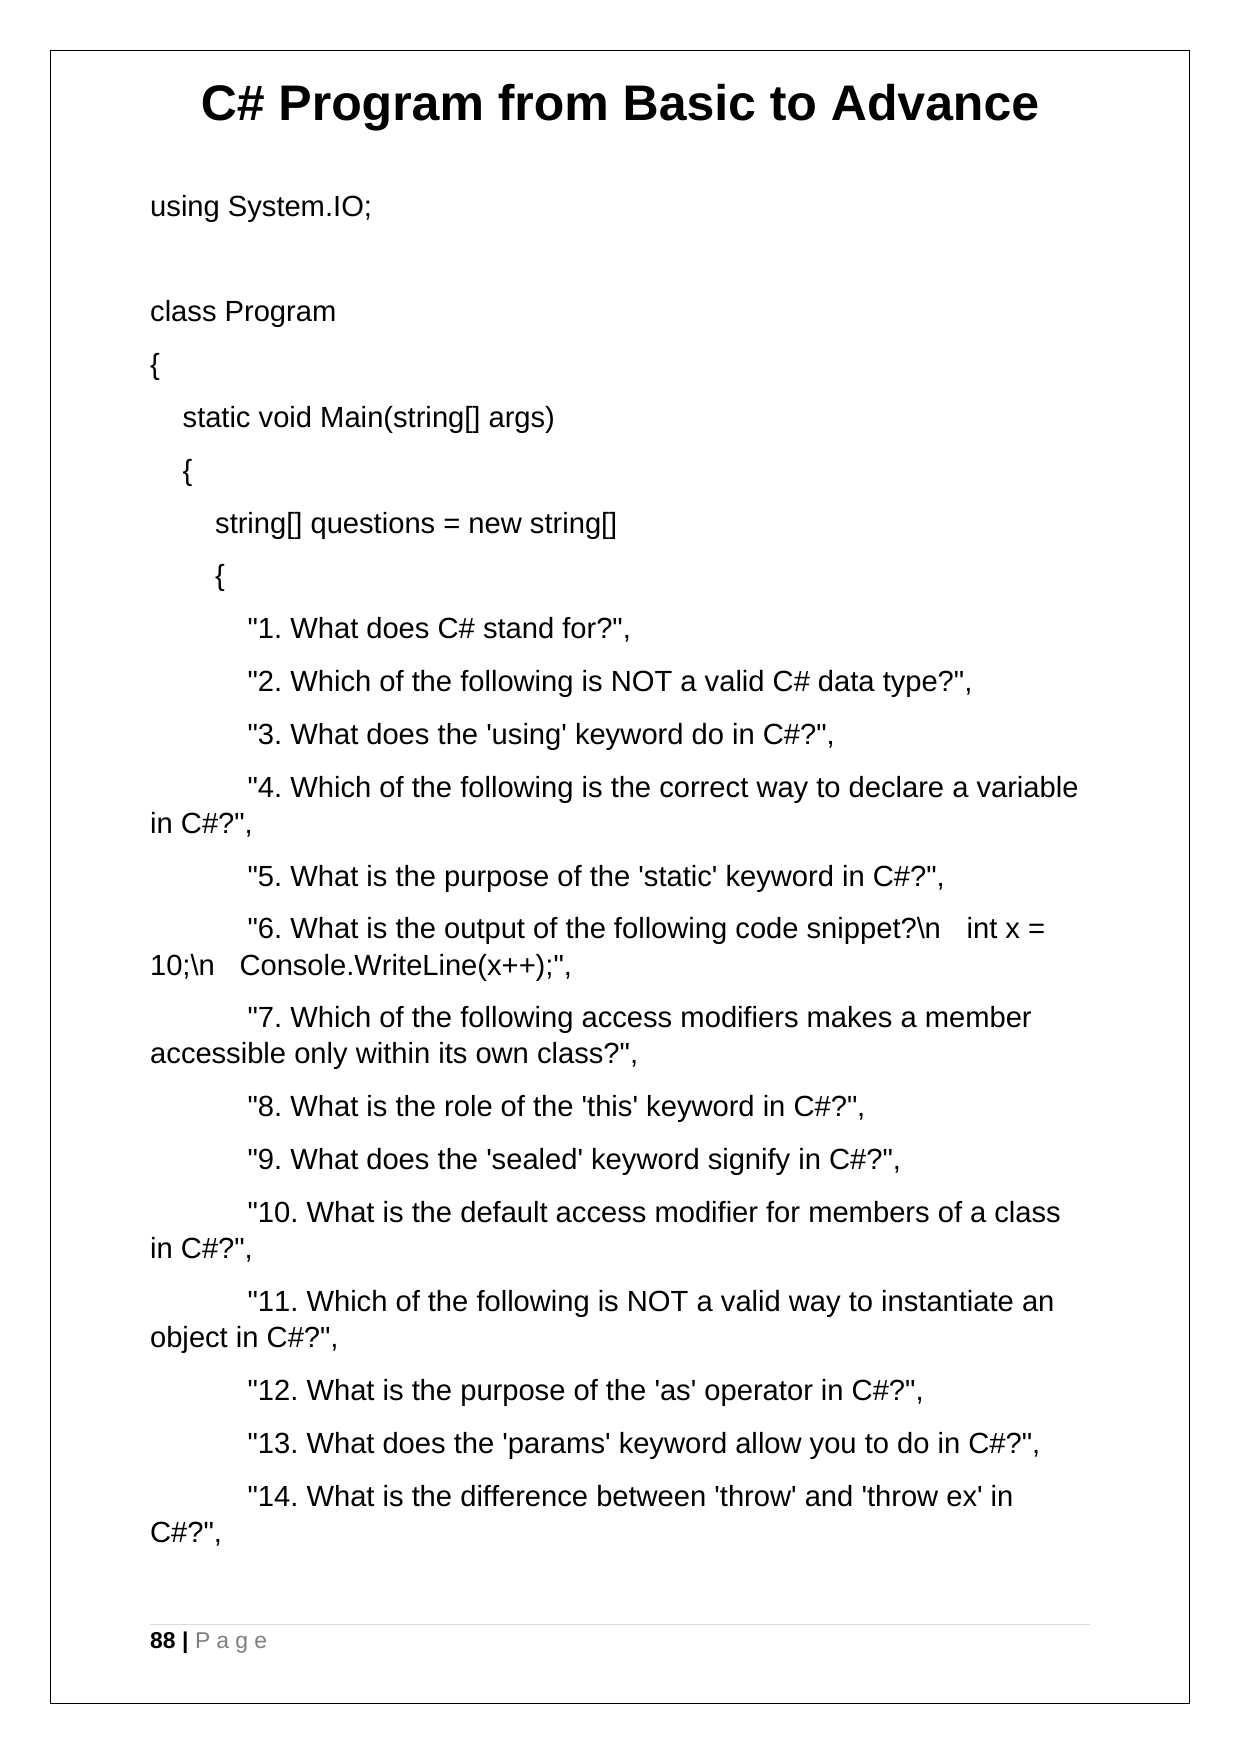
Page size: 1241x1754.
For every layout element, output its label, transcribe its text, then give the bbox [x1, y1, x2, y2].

text "10. What is the default access modifier for members of a class in C#?", [150, 1195, 1090, 1265]
text "1. What does C# stand for?", [150, 611, 1090, 645]
text "7. Which of the following access modifiers makes a member accessible only within its own class?", [150, 1000, 1090, 1070]
text "5. What is the purpose of the 'static' keyword in C#?", [150, 859, 1090, 892]
text "13. What does the 'params' keyword allow you to do in C#?", [150, 1426, 1090, 1459]
text { [150, 347, 1090, 381]
text { [150, 558, 1090, 592]
text class Program [150, 294, 1090, 328]
text "2. Which of the following is NOT a valid C# data type?", [150, 664, 1090, 698]
text static void Main(string[] args) [150, 400, 1090, 433]
text "6. What is the output of the following code snippet?\n int x = 10;\n Console.WriteLine(x++);", [150, 911, 1090, 981]
text "14. What is the difference between 'throw' and 'throw ex' in C#?", [150, 1478, 1090, 1548]
text "4. Which of the following is the correct way to declare a variable in C#?", [150, 770, 1090, 839]
text "3. What does the 'using' keyword do in C#?", [150, 717, 1090, 750]
text "8. What is the role of the 'this' keyword in C#?", [150, 1089, 1090, 1123]
text "12. What is the purpose of the 'as' operator in C#?", [150, 1373, 1090, 1406]
text using System.IO; [150, 189, 1090, 222]
text { [150, 453, 1090, 486]
text "11. Which of the following is NOT a valid way to instantiate an object in C#?", [150, 1284, 1090, 1354]
text "9. What does the 'sealed' keyword signify in C#?", [150, 1142, 1090, 1176]
text string[] questions = new string[] [150, 506, 1090, 539]
